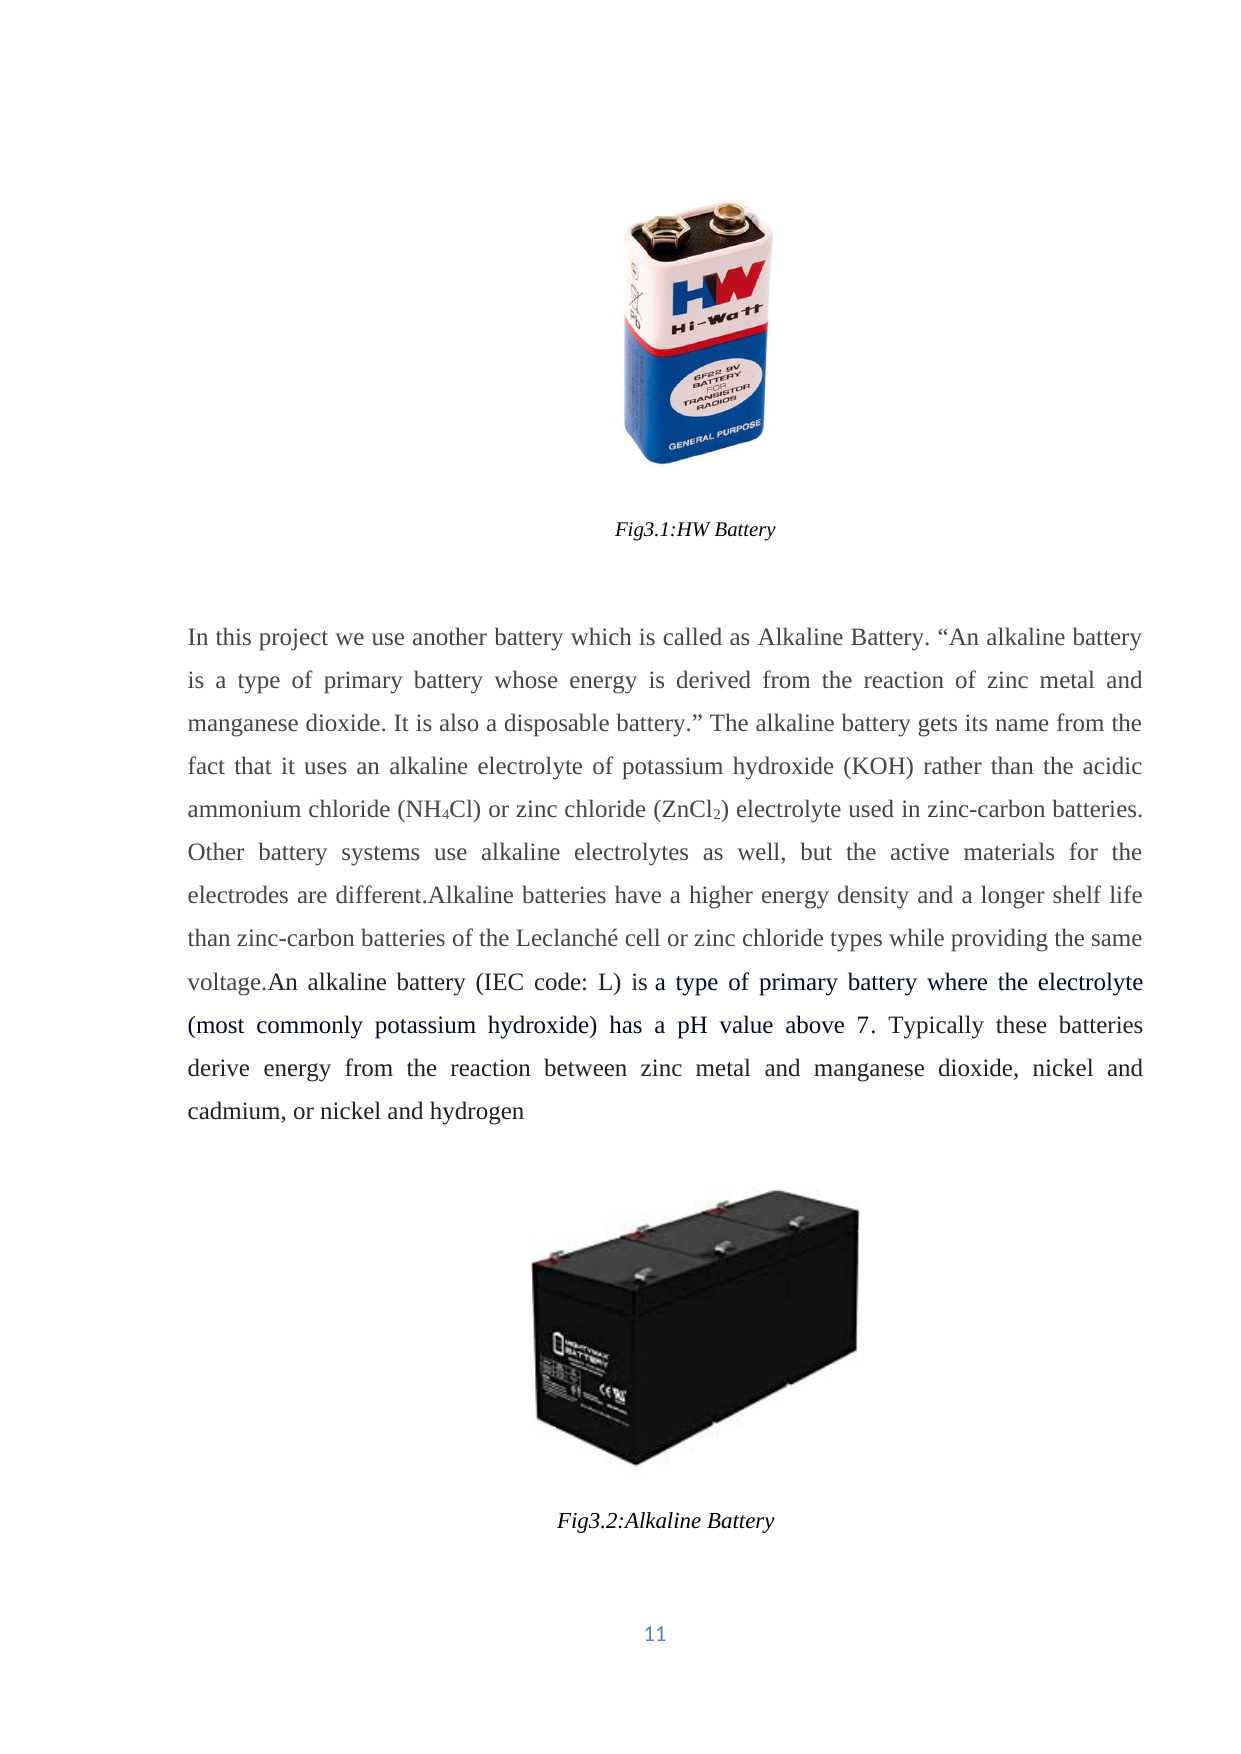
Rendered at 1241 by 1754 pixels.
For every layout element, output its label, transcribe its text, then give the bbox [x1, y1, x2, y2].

text Fig3.1:HW Battery [187, 517, 1144, 541]
picture [531, 1164, 860, 1493]
picture [518, 150, 872, 503]
text In this project we use another battery which is called as Alkaline Battery. “An alkaline battery is a type of primary battery whose energy is derived from the reaction of zinc metal and manganese dioxide. It is also a disposable battery.” The alkaline battery gets its name from the fact that it uses an alkaline electrolyte of potassium hydroxide (KOH) rather than the acidic ammonium chloride (NH4Cl) or zinc chloride (ZnCl2) electrolyte used in zinc-carbon batteries. Other battery systems use alkaline electrolytes as well, but the active materials for the electrodes are different.Alkaline batteries have a higher energy density and a longer shelf life than zinc-carbon batteries of the Leclanché cell or zinc chloride types while providing the same voltage.An alkaline battery (IEC code: L) is a type of primary battery where the electrolyte (most commonly potassium hydroxide) has a pH value above 7. Typically these batteries derive energy from the reaction between zinc metal and manganese dioxide, nickel and cadmium, or nickel and hydrogen [187, 622, 1144, 1125]
text Fig3.2:Alkaline Battery [187, 1507, 1144, 1533]
